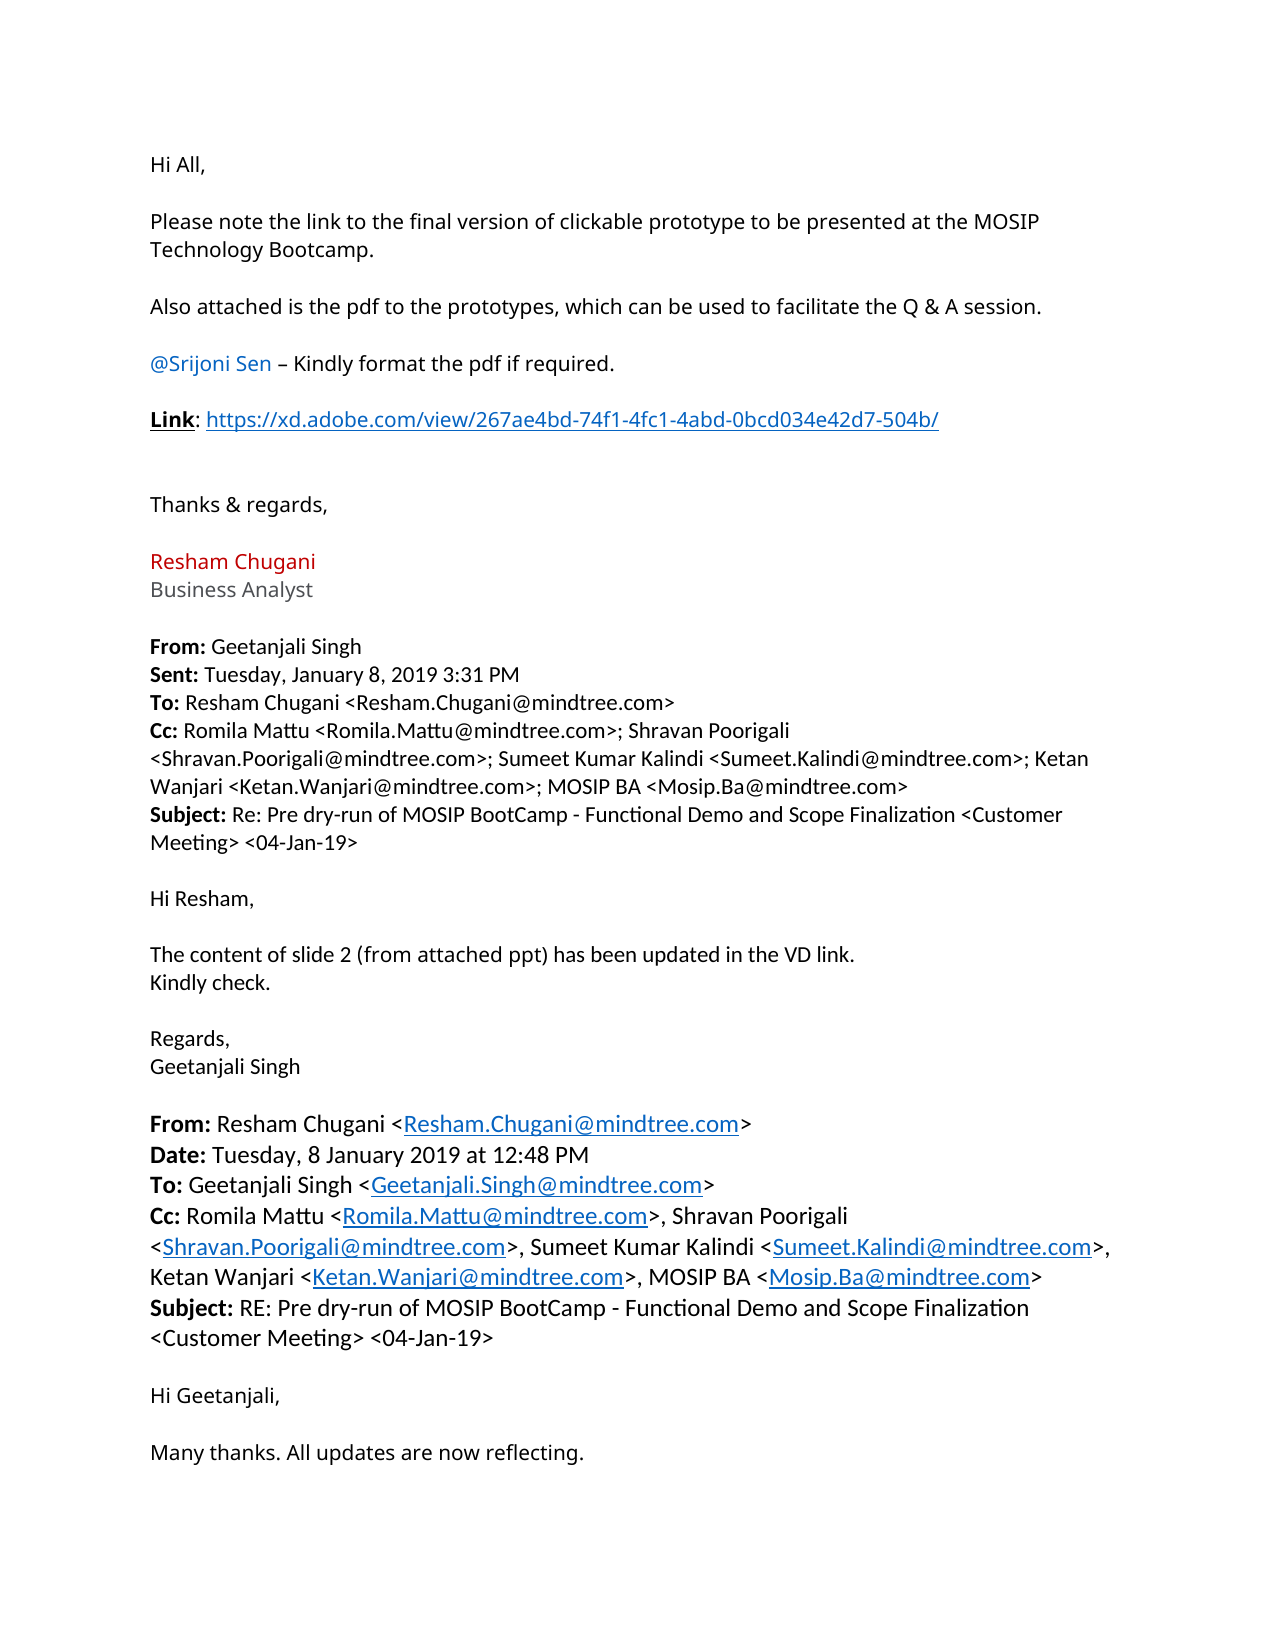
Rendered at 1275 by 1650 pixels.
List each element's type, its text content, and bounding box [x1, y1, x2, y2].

text The content of slide 2 (from attached ppt) has been updated in the VD link. [150, 940, 1125, 968]
text Thanks & regards, [150, 490, 1125, 518]
text Geetanjali Singh [150, 1052, 1125, 1081]
text @Srijoni Sen – Kindly format the pdf if required. [150, 349, 1125, 377]
text Kindly check. [150, 968, 1125, 996]
text Regards, [150, 1024, 1125, 1052]
text Hi Geetanjali, [150, 1381, 1125, 1409]
text Link: https://xd.adobe.com/view/267ae4bd-74f1-4fc1-4abd-0bcd034e42d7-504b/ [150, 406, 1125, 434]
text Please note the link to the final version of clickable prototype to be presented at the MOSIP Technology Bootcamp. [150, 207, 1125, 264]
text From: Geetanjali Singh Sent: Tuesday, January 8, 2019 3:31 PM To: Resham Chugani <Resham.Chugani@mindtree.com> Cc: Romila Mattu <Romila.Mattu@mindtree.com>; Shravan Poorigali <Shravan.Poorigali@mindtree.com>; Sumeet Kumar Kalindi <Sumeet.Kalindi@mindtree.com>; Ketan Wanjari <Ketan.Wanjari@mindtree.com>; MOSIP BA <Mosip.Ba@mindtree.com> Subject: Re: Pre dry-run of MOSIP BootCamp - Functional Demo and Scope Finalization <Customer Meeting> <04-Jan-19> [150, 632, 1125, 856]
text Hi All, [150, 150, 1125, 178]
text Business Analyst [150, 575, 1125, 604]
text Resham Chugani [150, 547, 1125, 575]
text Many thanks. All updates are now reflecting. [150, 1438, 1125, 1466]
text Also attached is the pdf to the prototypes, which can be used to facilitate the Q & A session. [150, 292, 1125, 321]
text Hi Resham, [150, 884, 1125, 912]
text From: Resham Chugani <Resham.Chugani@mindtree.com> Date: Tuesday, 8 January 2019 at 12:48 PM To: Geetanjali Singh <Geetanjali.Singh@mindtree.com> Cc: Romila Mattu <Romila.Mattu@mindtree.com>, Shravan Poorigali <Shravan.Poorigali@mindtree.com>, Sumeet Kumar Kalindi <Sumeet.Kalindi@mindtree.com>, Ketan Wanjari <Ketan.Wanjari@mindtree.com>, MOSIP BA <Mosip.Ba@mindtree.com> Subject: RE: Pre dry-run of MOSIP BootCamp - Functional Demo and Scope Finalization <Customer Meeting> <04-Jan-19> [150, 1108, 1125, 1353]
